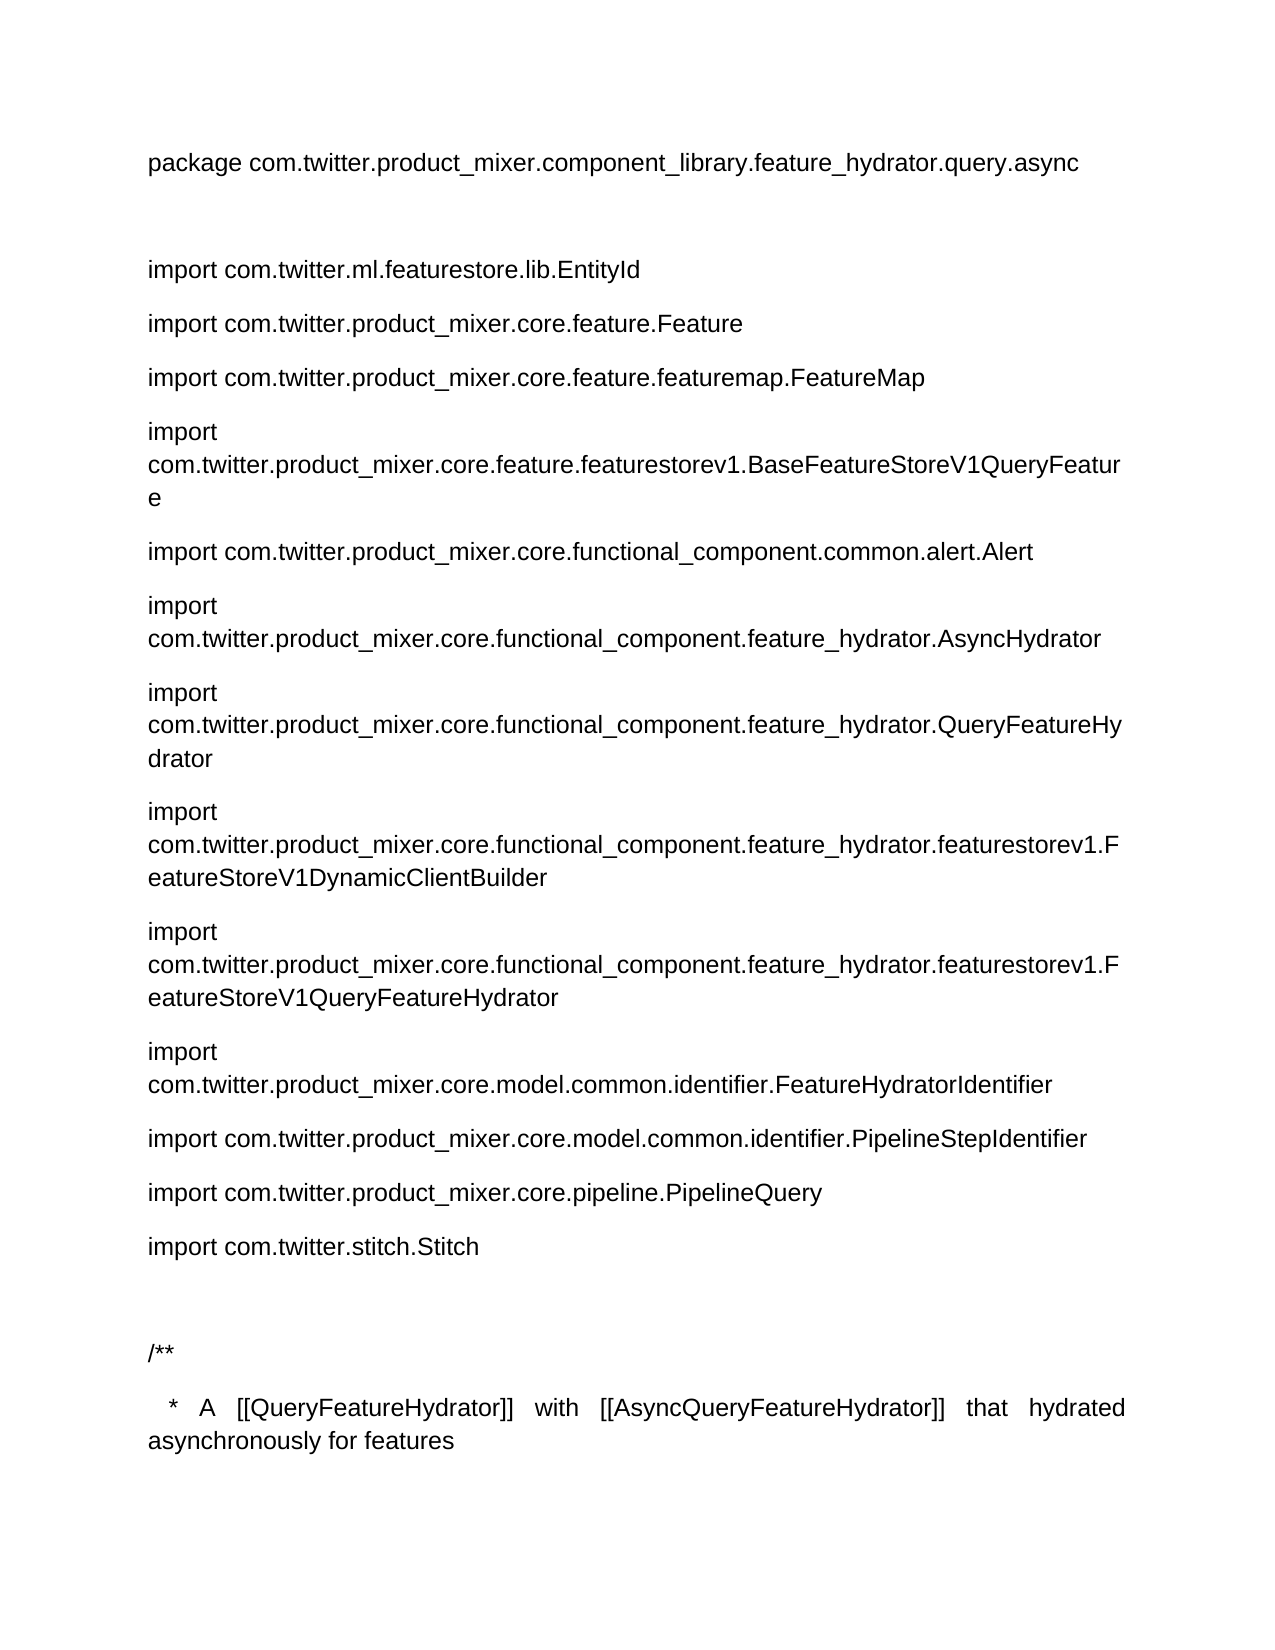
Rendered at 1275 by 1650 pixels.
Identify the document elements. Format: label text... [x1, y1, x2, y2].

text import com.twitter.product_mixer.core.feature.Feature [148, 309, 1127, 338]
text import com.twitter.product_mixer.core.model.common.identifier.FeatureHydratorIdentifier [148, 1037, 1127, 1099]
text import com.twitter.product_mixer.core.model.common.identifier.PipelineStepIdentifier [148, 1124, 1127, 1153]
text import com.twitter.product_mixer.core.pipeline.PipelineQuery [148, 1178, 1127, 1207]
text import com.twitter.product_mixer.core.functional_component.common.alert.Alert [148, 537, 1127, 566]
text import com.twitter.product_mixer.core.functional_component.feature_hydrator.featurestorev1.FeatureStoreV1QueryFeatureHydrator [148, 917, 1127, 1012]
text package com.twitter.product_mixer.component_library.feature_hydrator.query.async [148, 148, 1127, 176]
text import com.twitter.product_mixer.core.feature.featuremap.FeatureMap [148, 363, 1127, 392]
text * A [[QueryFeatureHydrator]] with [[AsyncQueryFeatureHydrator]] that hydrated asynchronously for features [148, 1393, 1127, 1455]
text import com.twitter.ml.featurestore.lib.EntityId [148, 255, 1127, 284]
text import com.twitter.product_mixer.core.functional_component.feature_hydrator.featurestorev1.FeatureStoreV1DynamicClientBuilder [148, 797, 1127, 892]
text /** [148, 1339, 1127, 1368]
text import com.twitter.product_mixer.core.functional_component.feature_hydrator.QueryFeatureHydrator [148, 677, 1127, 772]
text import com.twitter.product_mixer.core.feature.featurestorev1.BaseFeatureStoreV1QueryFeature [148, 417, 1127, 512]
text import com.twitter.stitch.Stitch [148, 1232, 1127, 1261]
text import com.twitter.product_mixer.core.functional_component.feature_hydrator.AsyncHydrator [148, 591, 1127, 652]
